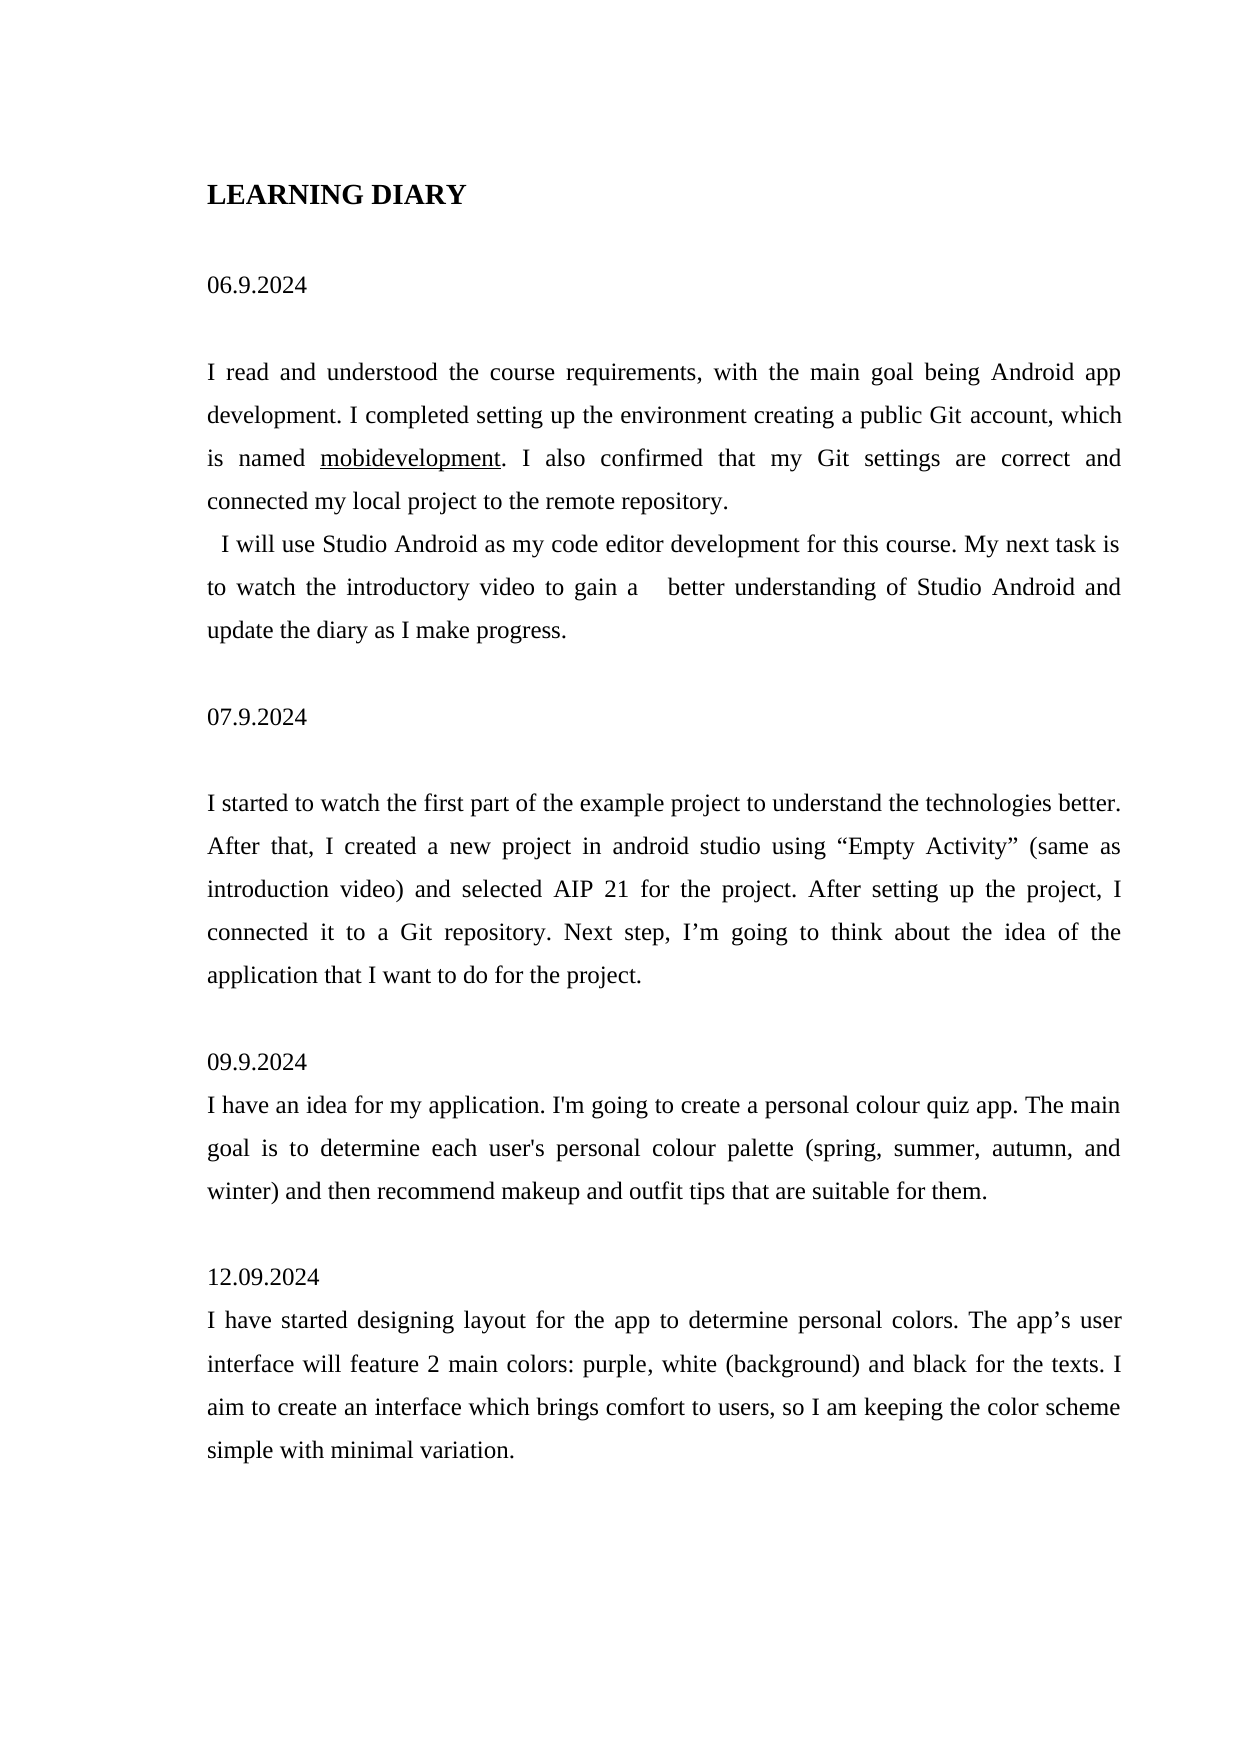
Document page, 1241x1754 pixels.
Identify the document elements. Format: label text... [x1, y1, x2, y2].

text 09.9.2024 [207, 1047, 1122, 1076]
text I have an idea for my application. I'm going to create a personal colour quiz app. The main goal is to determine each user's personal colour palette (spring, summer, autumn, and winter) and then recommend makeup and outfit tips that are suitable for them. [207, 1090, 1122, 1205]
text I have started designing layout for the app to determine personal colors. The app’s user interface will feature 2 main colors: purple, white (background) and black for the texts. I aim to create an interface which brings comfort to users, so I am keeping the color scheme simple with minimal variation. [207, 1306, 1122, 1464]
text 07.9.2024 [207, 702, 1122, 731]
text I started to watch the first part of the example project to understand the technologies better. After that, I created a new project in android studio using “Empty Activity” (same as introduction video) and selected AIP 21 for the project. After setting up the project, I connected it to a Git repository. Next step, I’m going to think about the idea of the application that I want to do for the project. [207, 745, 1122, 989]
text I will use Studio Android as my code editor development for this course. My next task is to watch the introductory video to gain a better understanding of Studio Android and update the diary as I make progress. [207, 529, 1122, 644]
text LEARNING DIARY [207, 177, 1122, 211]
text 12.09.2024 [207, 1262, 1122, 1291]
text 06.9.2024 I read and understood the course requirements, with the main goal being Android app development. I completed setting up the environment creating a public Git account, which is named mobidevelopment. I also confirmed that my Git settings are correct and connected my local project to the remote repository. [207, 271, 1122, 515]
